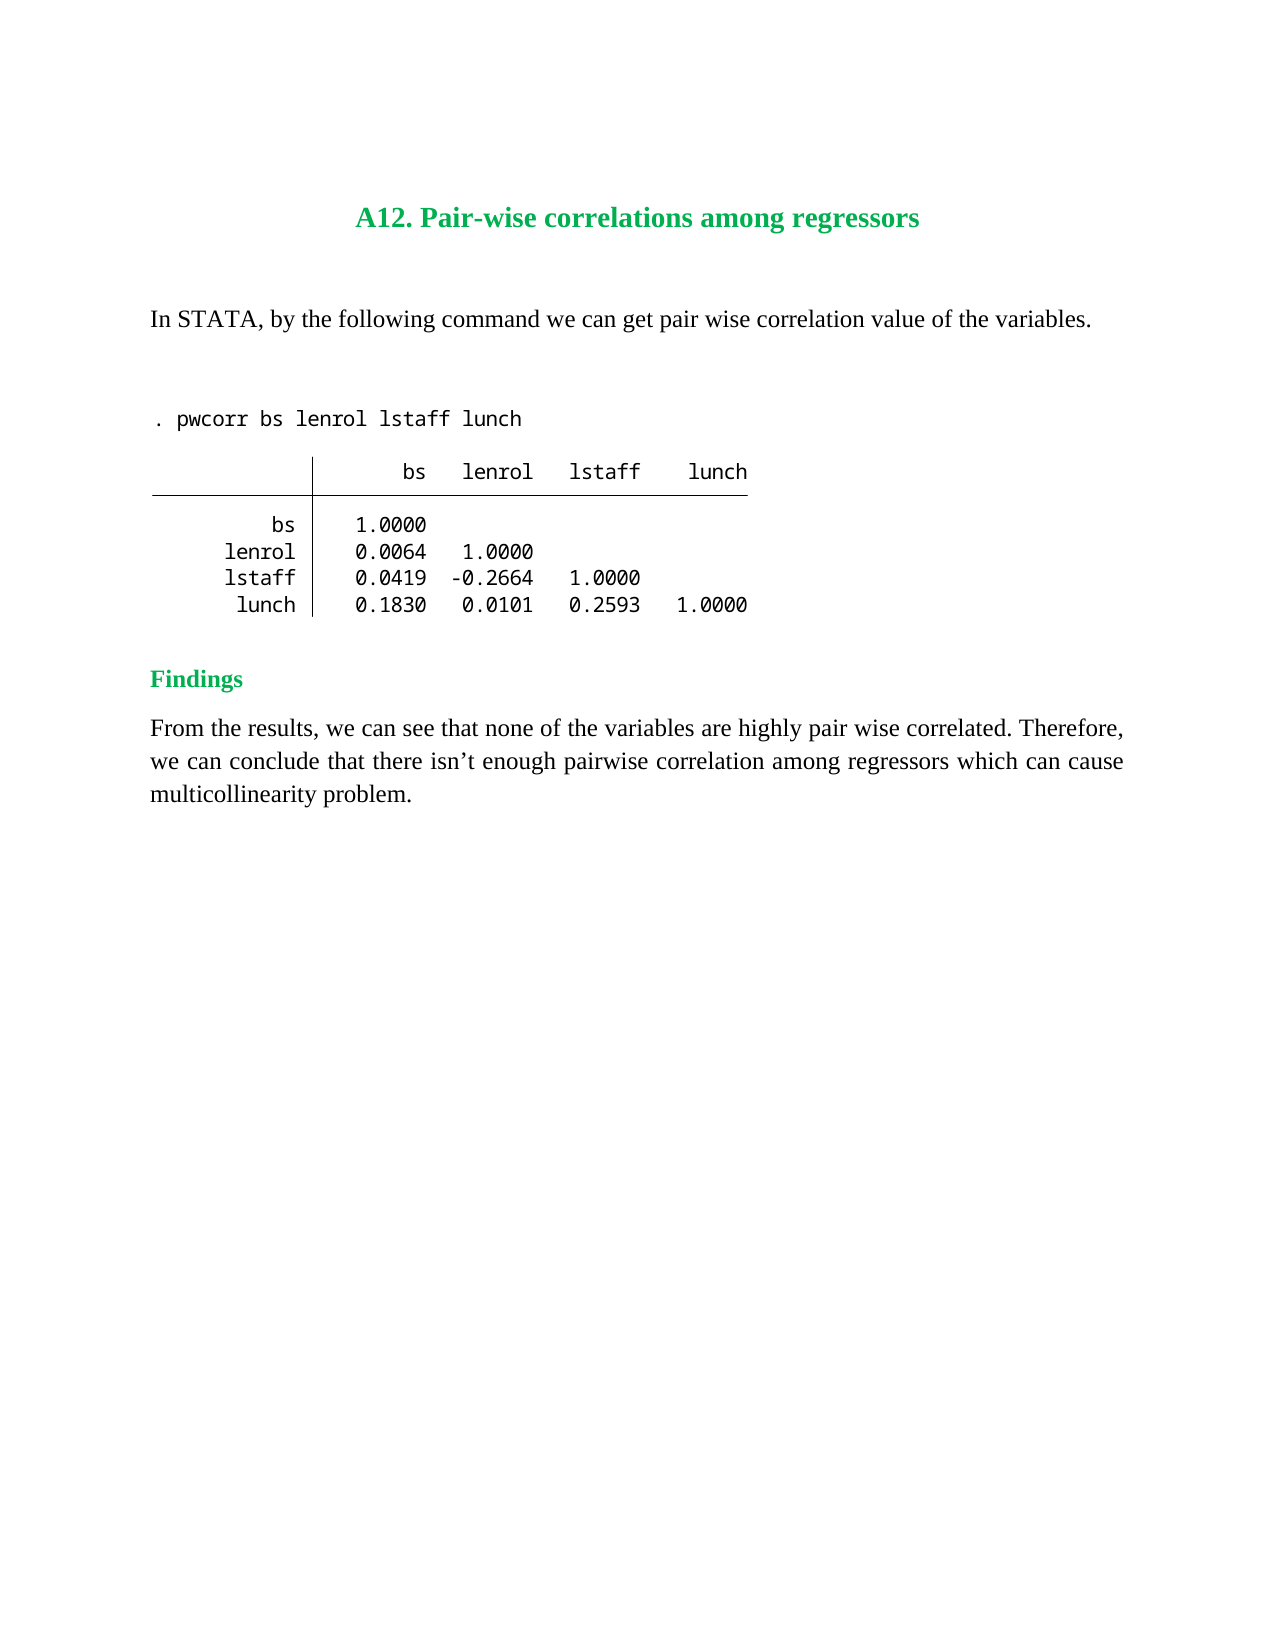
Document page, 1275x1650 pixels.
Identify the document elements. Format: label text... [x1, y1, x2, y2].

text From the results, we can see that none of the variables are highly pair wise correlated. Therefore, we can conclude that there isn’t enough pairwise correlation among regressors which can cause multicollinearity problem. [150, 713, 1125, 808]
text A12. Pair-wise correlations among regressors [150, 200, 1125, 233]
text Findings [150, 664, 1125, 692]
text In STATA, by the following command we can get pair wise correlation value of the variables. [150, 304, 1125, 333]
